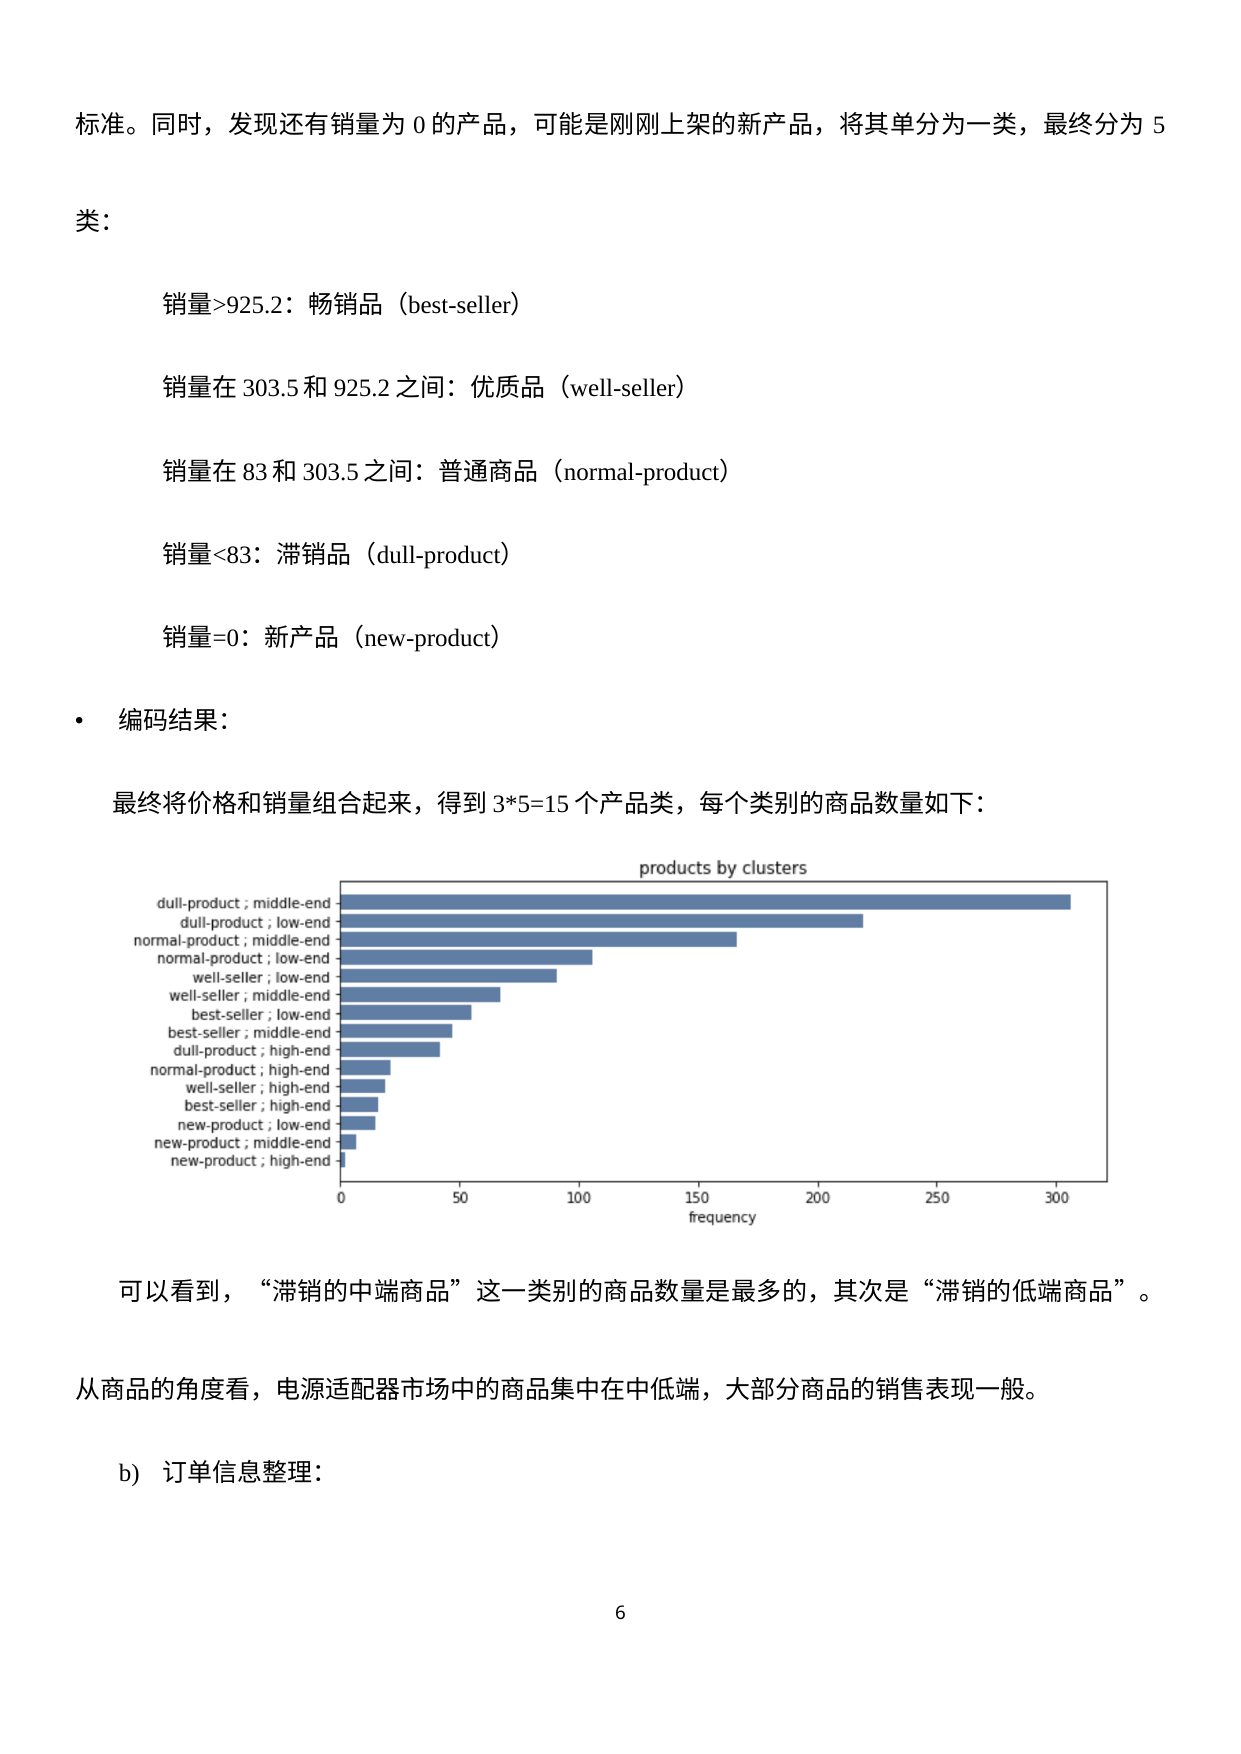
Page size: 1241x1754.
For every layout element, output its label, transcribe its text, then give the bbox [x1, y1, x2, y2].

list 销量<83：滞销品（dull-product） [119, 520, 1165, 585]
picture [111, 852, 1130, 1236]
list 销量在303.5和925.2之间：优质品（well-seller） [119, 353, 1165, 418]
list 订单信息整理： [119, 1438, 1165, 1503]
list 销量=0：新产品（new-product） [119, 603, 1165, 668]
list 销量>925.2：畅销品（best-seller） [119, 270, 1165, 335]
text 最终将价格和销量组合起来，得到3*5=15个产品类，每个类别的商品数量如下： [112, 769, 1165, 834]
text 可以看到，“滞销的中端商品”这一类别的商品数量是最多的，其次是“滞销的低端商品”。从商品的角度看，电源适配器市场中的商品集中在中低端，大部分商品的销售表现一般。 [75, 1257, 1165, 1420]
list 编码结果： [75, 686, 1165, 751]
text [75, 90, 1165, 252]
list 销量在83和303.5之间：普通商品（normal-product） [119, 437, 1165, 502]
